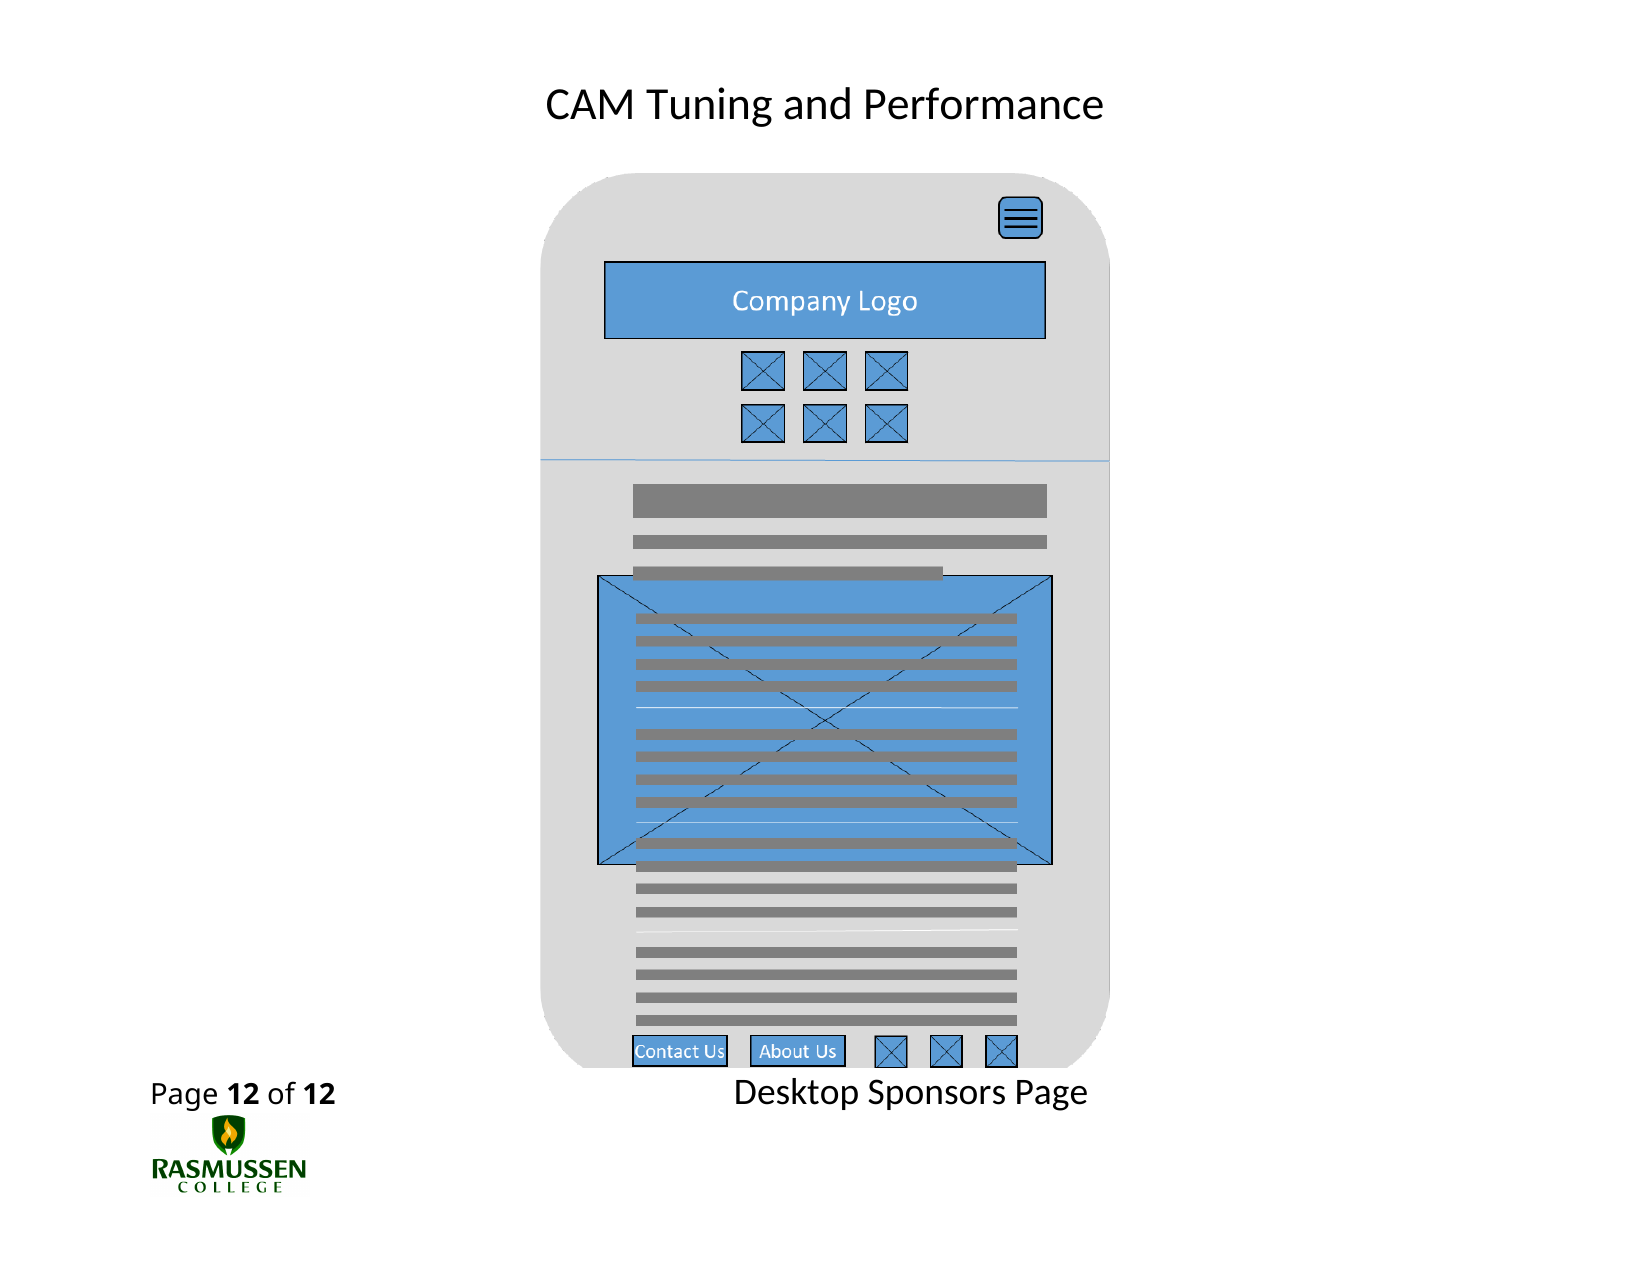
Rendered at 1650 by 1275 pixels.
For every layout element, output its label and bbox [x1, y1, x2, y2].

picture [150, 1113, 310, 1197]
picture [540, 173, 1110, 1068]
